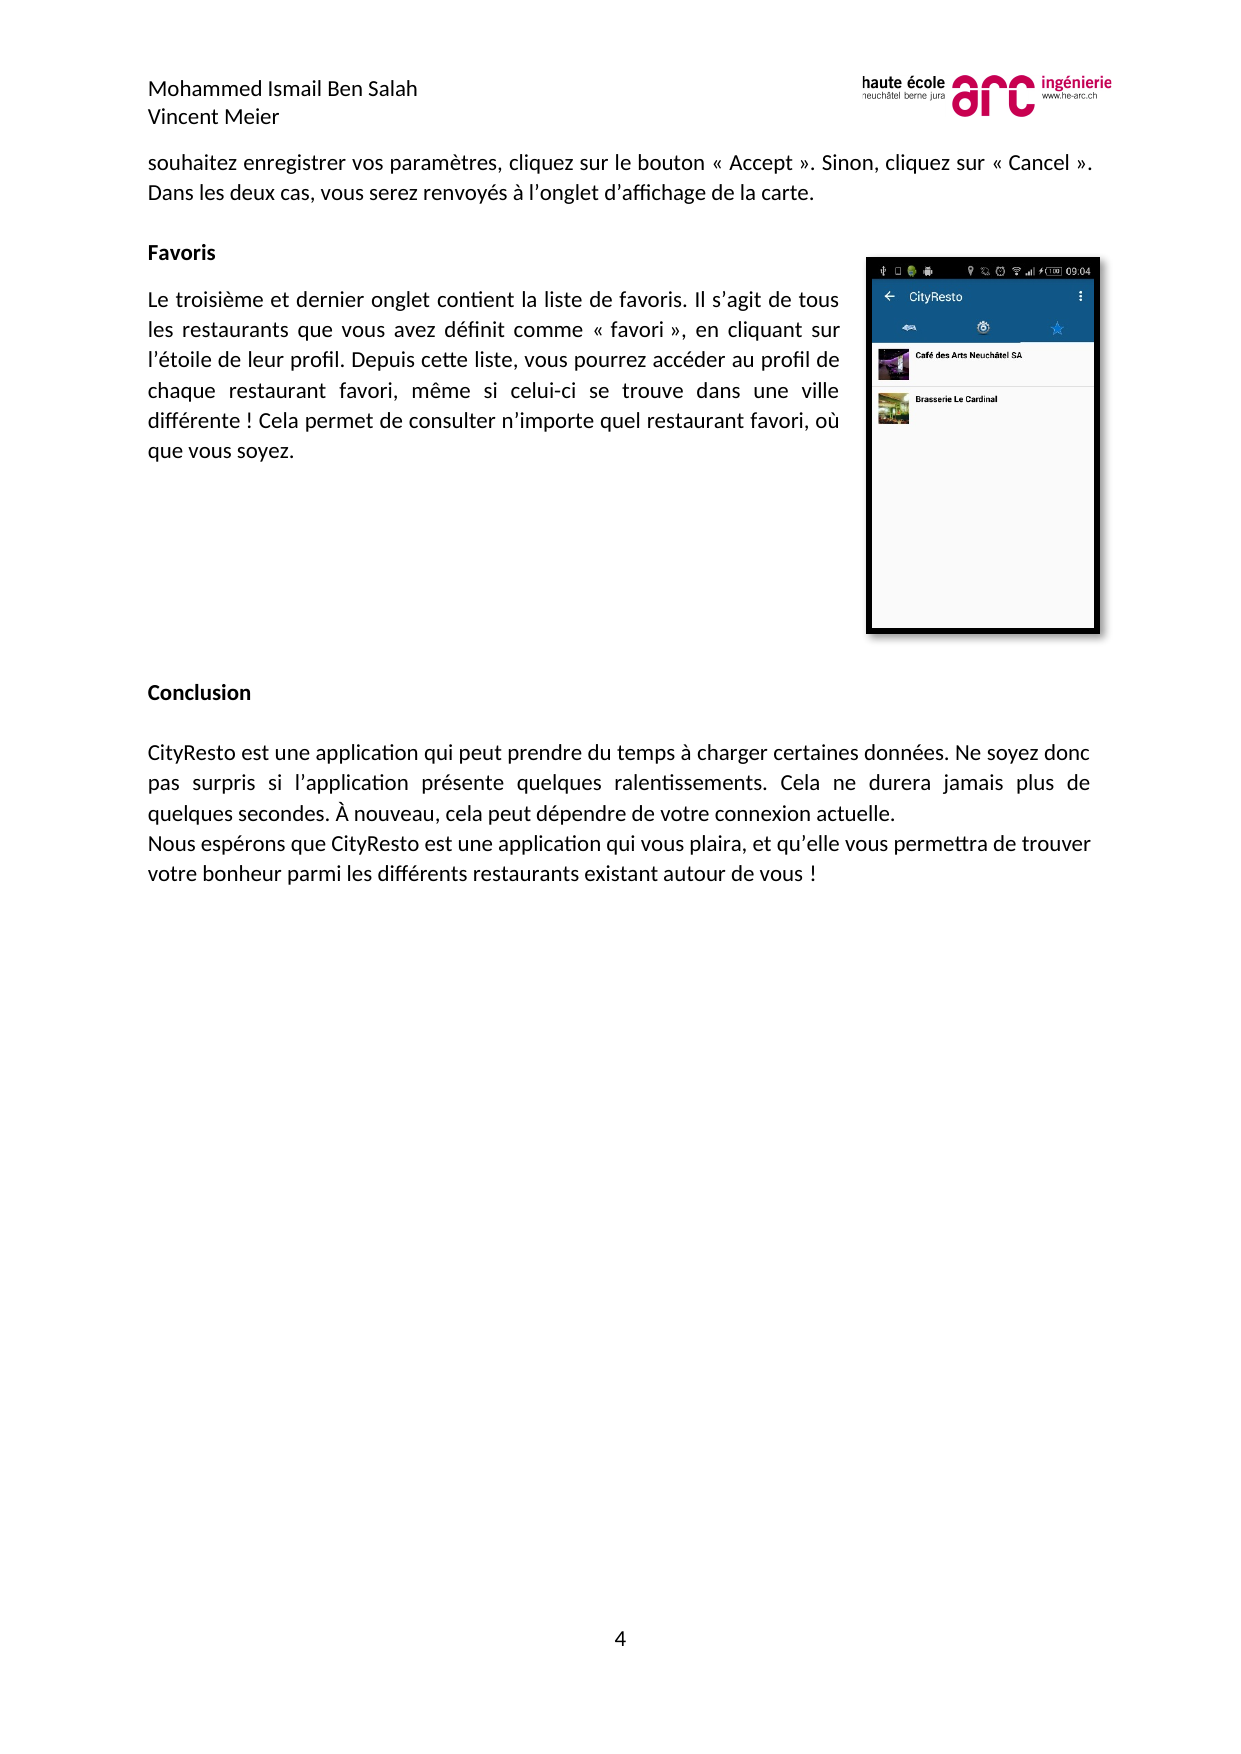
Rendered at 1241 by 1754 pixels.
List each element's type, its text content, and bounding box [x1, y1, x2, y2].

text Favoris [148, 238, 1093, 266]
text CityResto est une application qui peut prendre du temps à charger certaines données. Ne soyez donc pas surpris si l’application présente quelques ralentissements. Cela ne durera jamais plus de quelques secondes. À nouveau, cela peut dépendre de votre connexion actuelle. [148, 738, 1093, 827]
picture [862, 75, 1112, 117]
text Nous espérons que CityResto est une application qui vous plaira, et qu’elle vous permettra de trouver votre bonheur parmi les différents restaurants existant autour de vous ! [148, 829, 1093, 887]
picture [872, 263, 1094, 628]
text Le troisième et dernier onglet contient la liste de favoris. Il s’agit de tous les restaurants que vous avez définit comme « favori », en cliquant sur l’étoile de leur profil. Depuis cette liste, vous pourrez accéder au profil de chaque restaurant favori, même si celui-ci se trouve dans une ville différente ! Cela permet de consulter n’importe quel restaurant favori, où que vous soyez. [148, 285, 864, 464]
text Conclusion [148, 678, 1093, 706]
